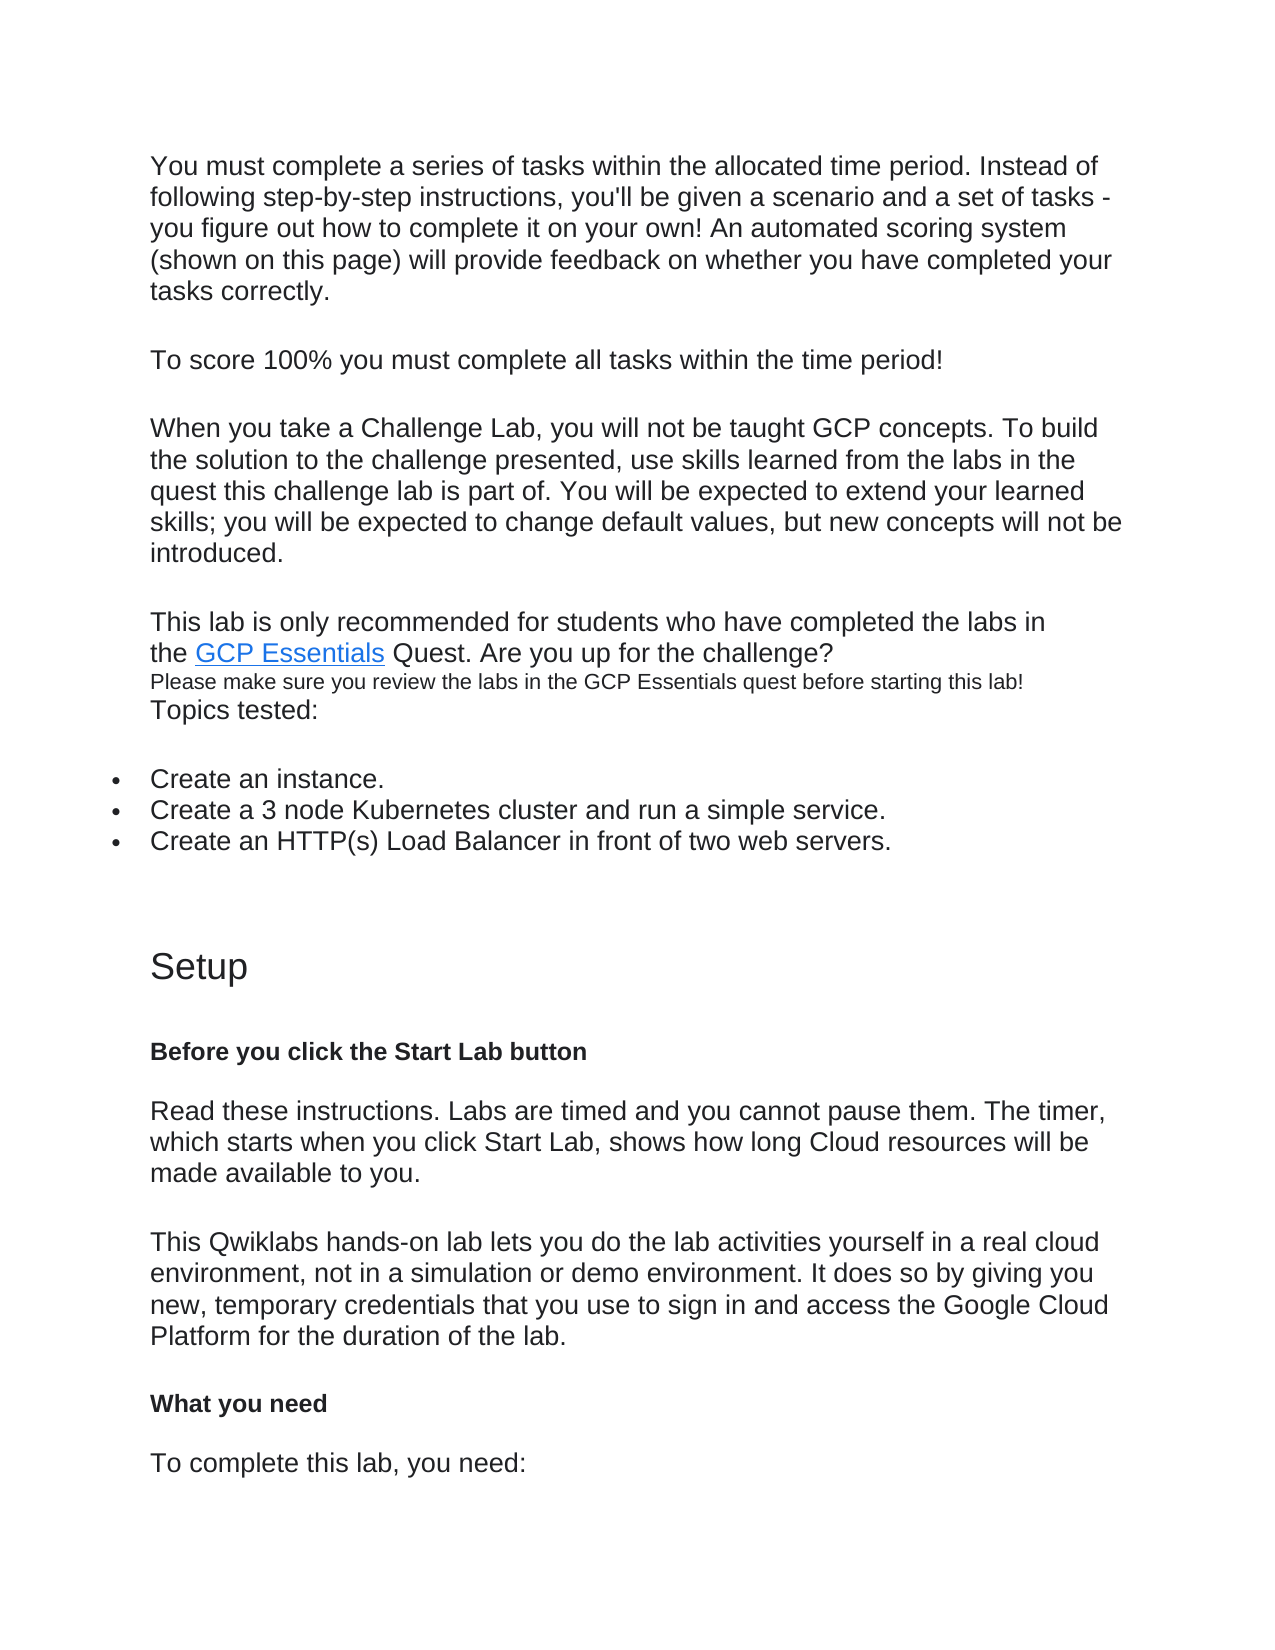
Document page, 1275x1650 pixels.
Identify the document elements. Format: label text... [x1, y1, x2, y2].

text Please make sure you review the labs in the GCP Essentials quest before starting this lab! [150, 669, 1125, 694]
text Before you click the Start Lab button [150, 1037, 1125, 1066]
text To score 100% you must complete all tasks within the time period! [150, 344, 1125, 375]
list Create an instance. [112, 763, 1125, 794]
text When you take a Challenge Lab, you will not be taught GCP concepts. To build the solution to the challenge presented, use skills learned from the labs in the quest this challenge lab is part of. You will be expected to extend your learned skills; you will be expected to change default values, but new concepts will not be introduced. [150, 412, 1125, 569]
list Create an HTTP(s) Load Balancer in front of two web servers. [112, 825, 1125, 856]
text Read these instructions. Labs are timed and you cannot pause them. The timer, which starts when you click Start Lab, shows how long Cloud resources will be made available to you. [150, 1095, 1125, 1189]
list Create a 3 node Kubernetes cluster and run a simple service. [112, 794, 1125, 825]
text What you need [150, 1389, 1125, 1417]
text To complete this lab, you need: [150, 1447, 1125, 1478]
text You must complete a series of tasks within the allocated time period. Instead of following step-by-step instructions, you'll be given a scenario and a set of tasks - you figure out how to complete it on your own! An automated scoring system (shown on this page) will provide feedback on whether you have completed your tasks correctly. [150, 150, 1125, 306]
text Topics tested: [150, 694, 1125, 725]
text This lab is only recommended for students who have completed the labs in the GCP Essentials Quest. Are you up for the challenge? [150, 606, 1125, 669]
text This Qwiklabs hands-on lab lets you do the lab activities yourself in a real cloud environment, not in a simulation or demo environment. It does so by giving you new, temporary credentials that you use to sign in and access the Google Cloud Platform for the duration of the lab. [150, 1226, 1125, 1351]
text Setup [150, 944, 1125, 987]
